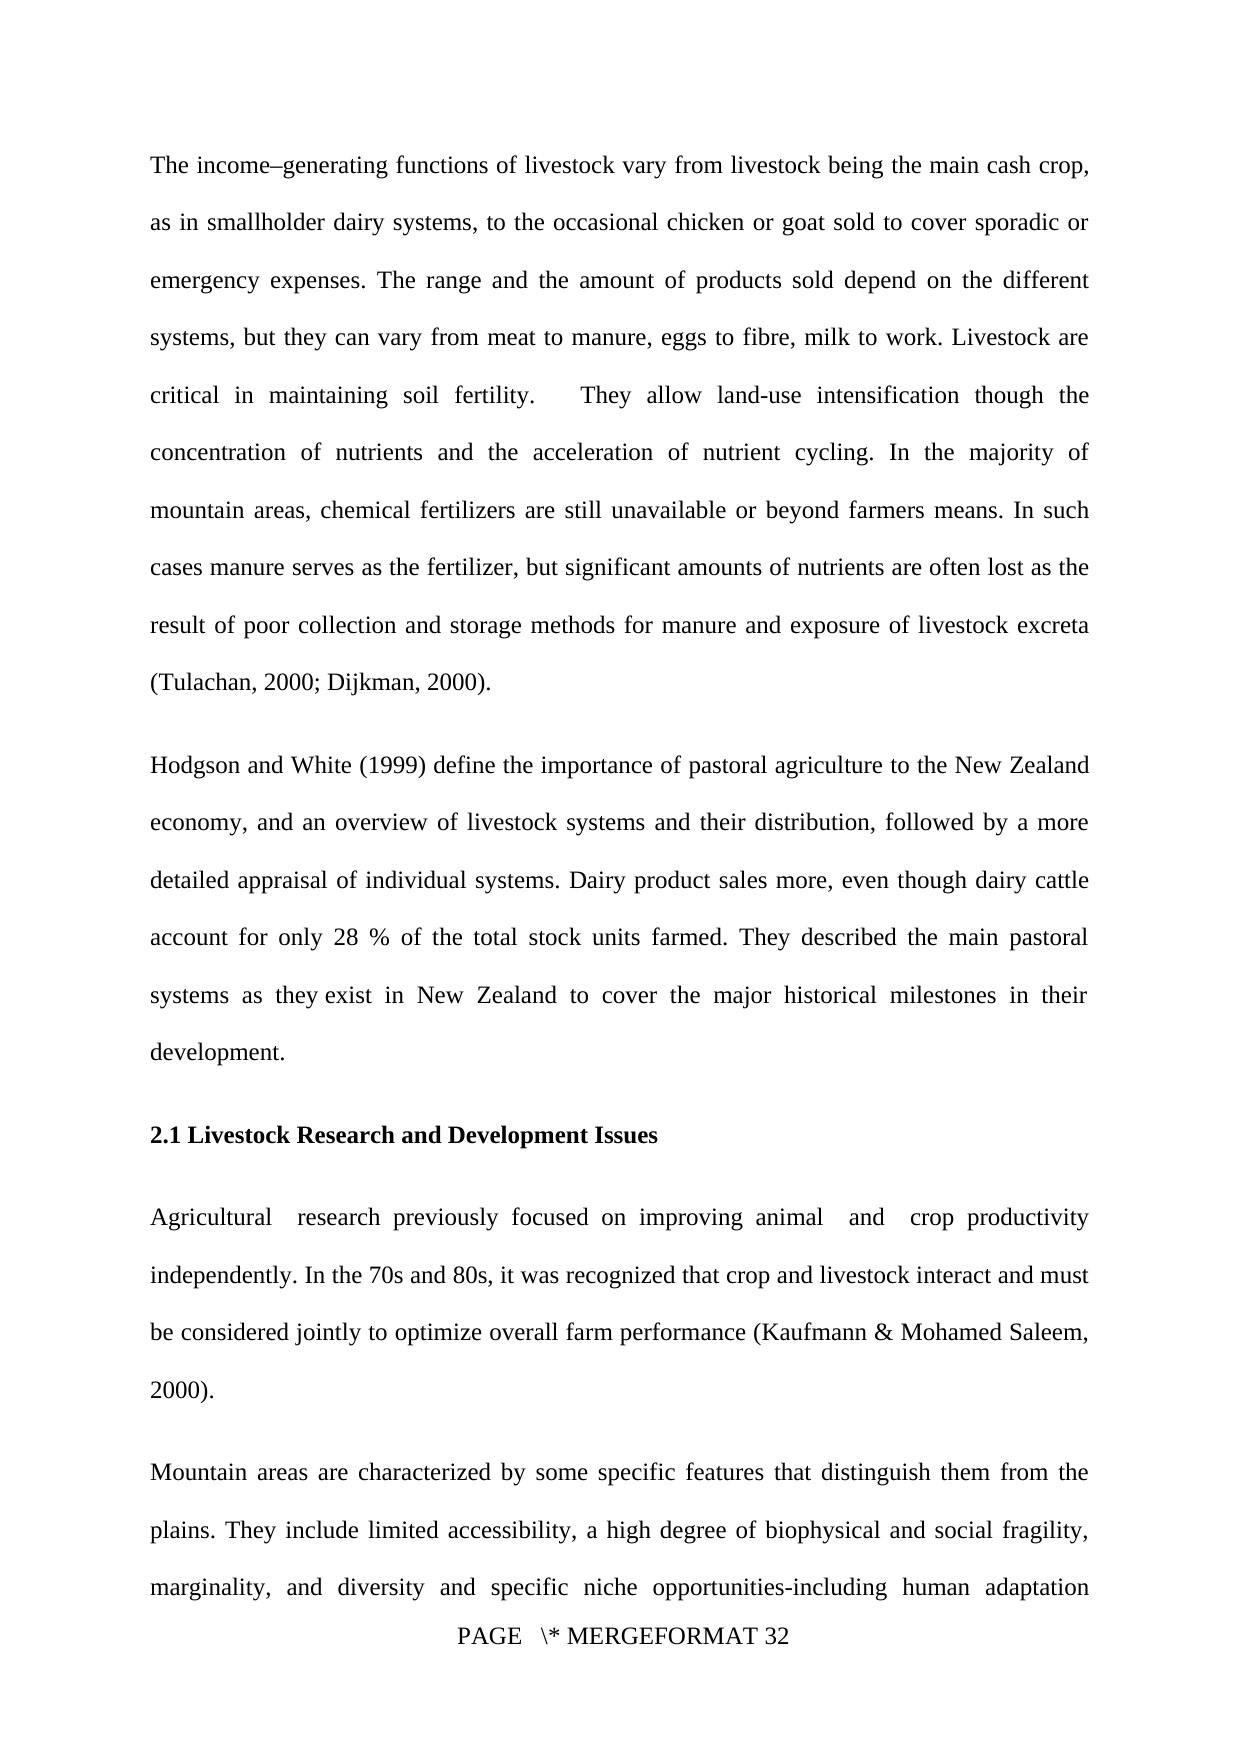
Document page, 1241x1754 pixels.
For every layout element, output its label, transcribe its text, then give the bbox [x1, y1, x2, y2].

text 2.1 Livestock Research and Development Issues [150, 1120, 1090, 1149]
text Hodgson and White (1999) define the importance of pastoral agriculture to the New Zealand economy, and an overview of livestock systems and their distribution, followed by a more detailed appraisal of individual systems. Dairy product sales more, even though dairy cattle account for only 28 % of the total stock units farmed. They described the main pastoral systems as they exist in New Zealand to cover the major historical milestones in their development. [150, 750, 1090, 1066]
text Agricultural research previously focused on improving animal and crop productivity independently. In the 70s and 80s, it was recognized that crop and livestock interact and must be considered jointly to optimize overall farm performance (Kaufmann & Mohamed Saleem, 2000). [150, 1202, 1090, 1404]
text The income–generating functions of livestock vary from livestock being the main cash crop, as in smallholder dairy systems, to the occasional chicken or goat sold to cover sporadic or emergency expenses. The range and the amount of products sold depend on the different systems, but they can vary from meat to manure, eggs to fibre, milk to work. Livestock are critical in maintaining soil fertility. They allow land-use intensification though the concentration of nutrients and the acceleration of nutrient cycling. In the majority of mountain areas, chemical fertilizers are still unavailable or beyond farmers means. In such cases manure serves as the fertilizer, but significant amounts of nutrients are often lost as the result of poor collection and storage methods for manure and exposure of livestock excreta (Tulachan, 2000; Dijkman, 2000). [150, 150, 1090, 696]
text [150, 1457, 1090, 1601]
